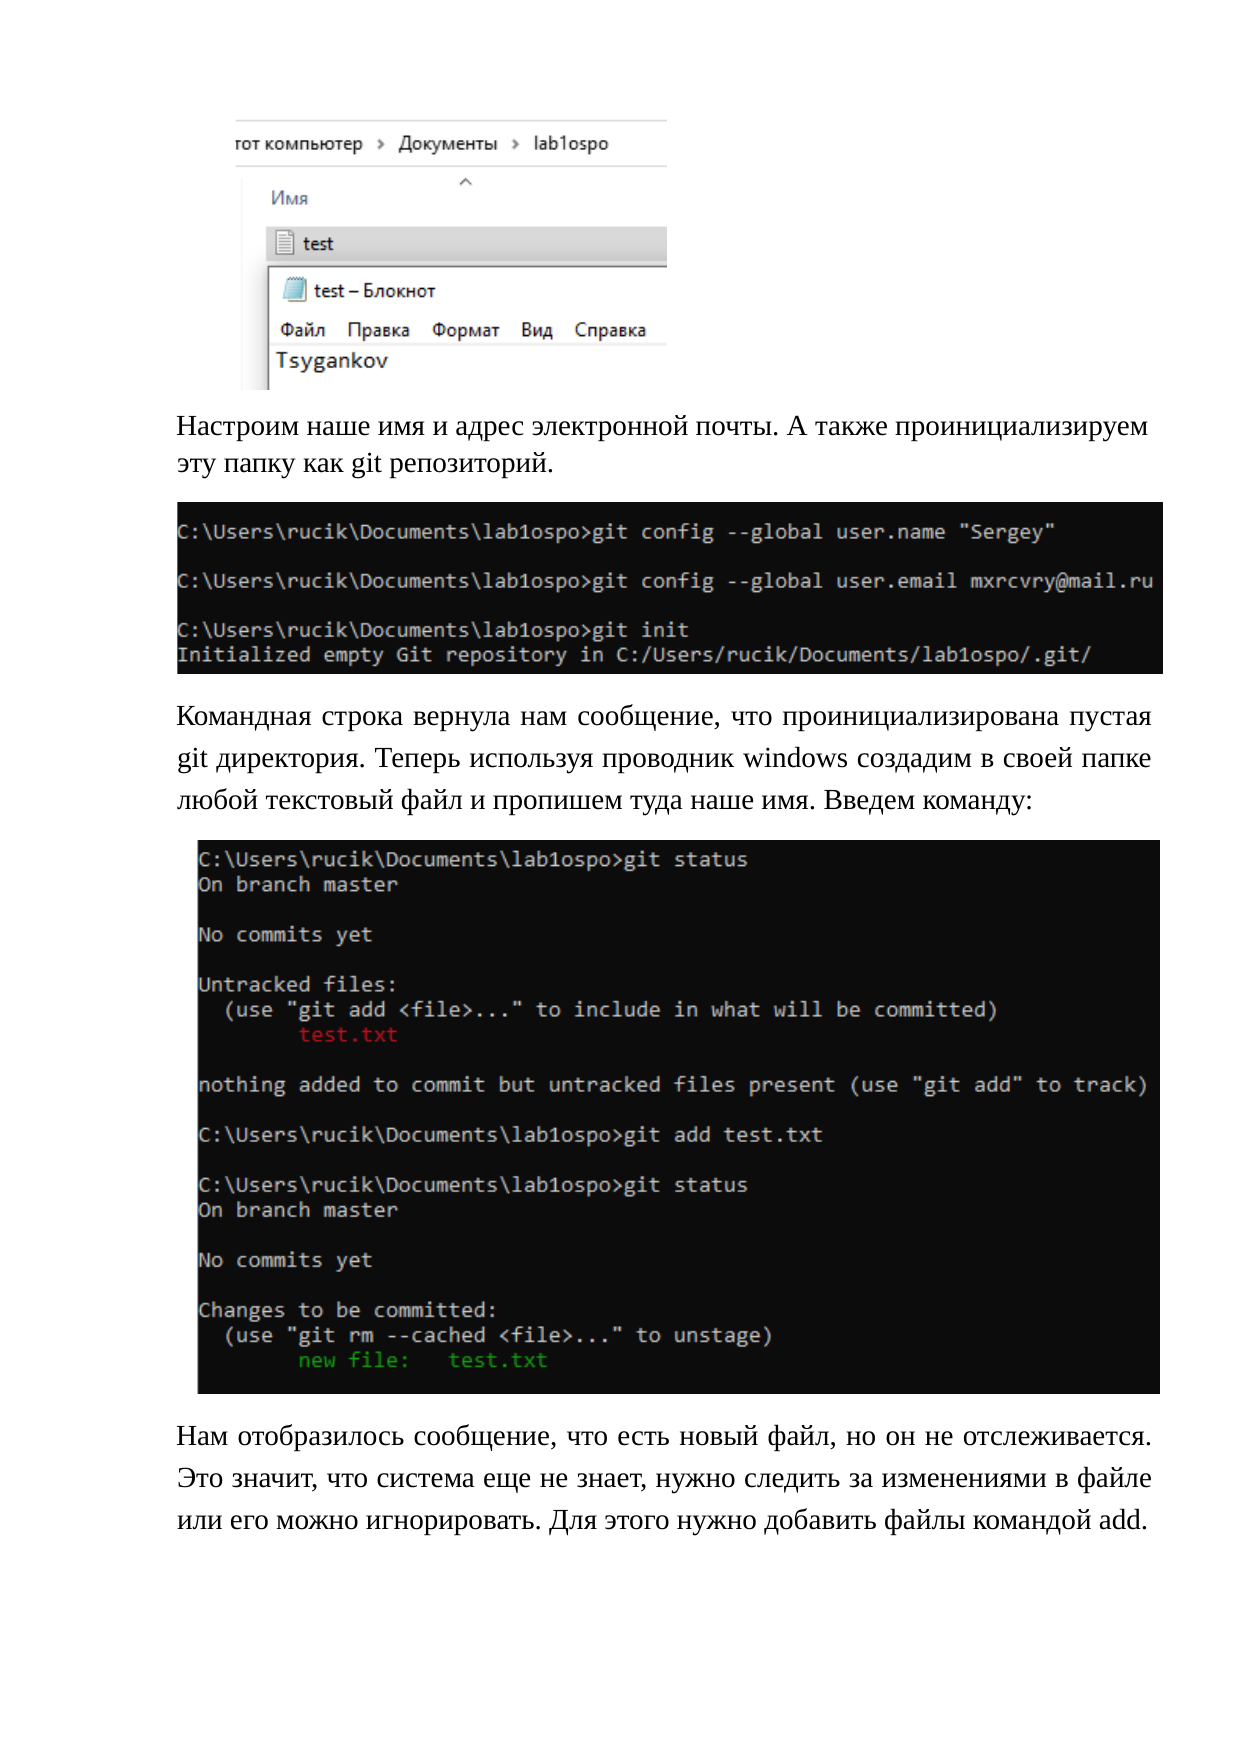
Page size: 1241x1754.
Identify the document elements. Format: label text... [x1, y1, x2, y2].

picture [197, 840, 1160, 1394]
text Настроим наше имя и адрес электронной почты. А также проинициализируем эту папку как git репозиторий. [176, 408, 1155, 479]
text Нам отобразилось сообщение, что есть новый файл, но он не отслеживается. Это значит, что система еще не знает, нужно следить за изменениями в файле или его можно игнорировать. Для этого нужно добавить файлы командой add. [176, 1418, 1153, 1536]
text Командная строка вернула нам сообщение, что проинициализирована пустая git директория. Теперь используя проводник windows создадим в своей папке любой текстовый файл и пропишем туда наше имя. Введем команду: [176, 698, 1153, 816]
picture [235, 118, 667, 390]
picture [177, 502, 1163, 674]
